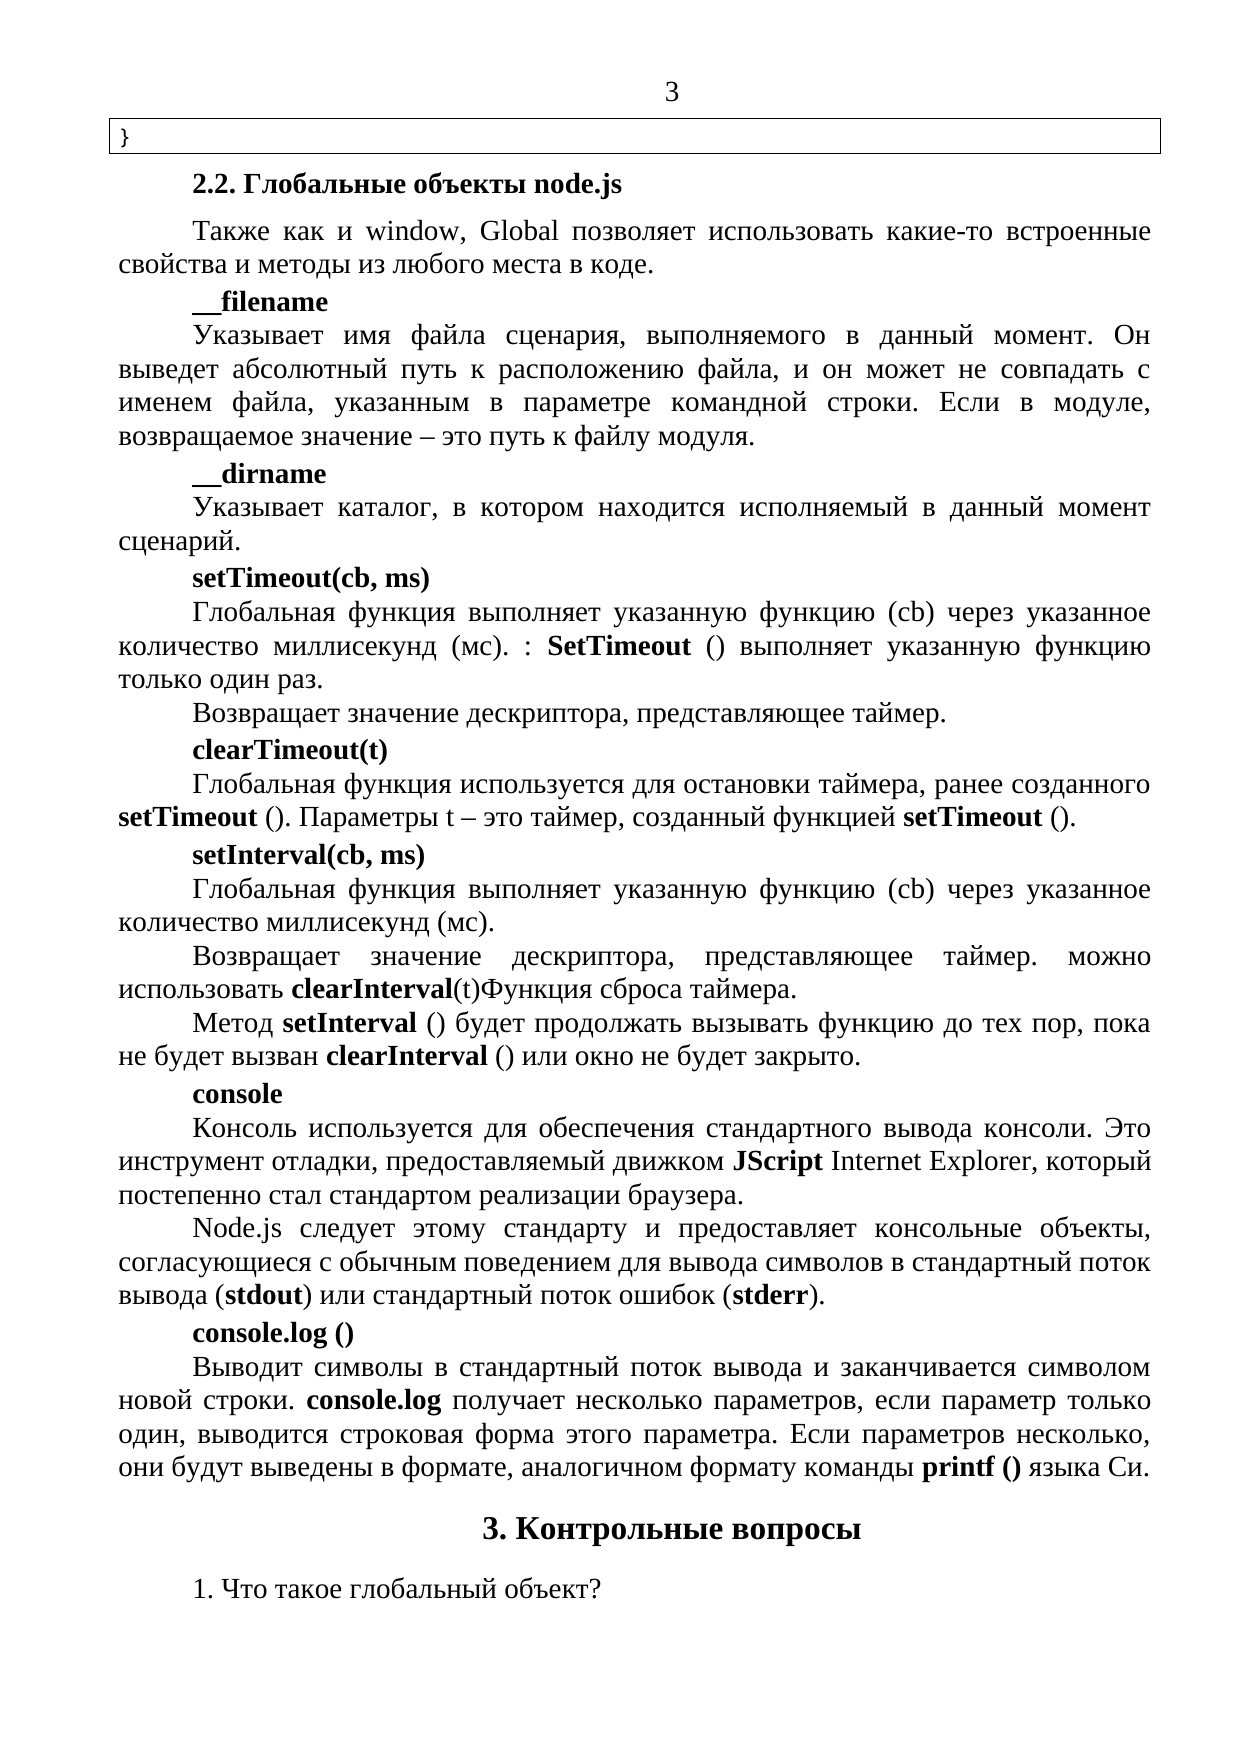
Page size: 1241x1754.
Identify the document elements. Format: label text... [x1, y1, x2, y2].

text Глобальная функция выполняет указанную функцию (cb) через указанное количество миллисекунд (мс). : SetTimeout () выполняет указанную функцию только один раз. [118, 594, 1152, 695]
subtitle __dirname [118, 456, 1152, 489]
subtitle Контрольные вопросы [118, 1508, 1152, 1546]
subtitle clearTimeout(t) [118, 732, 1152, 766]
subtitle setTimeout(cb, ms) [118, 561, 1152, 594]
subtitle setInterval(cb, ms) [118, 837, 1152, 871]
text Метод setInterval () будет продолжать вызывать функцию до тех пор, пока не будет вызван clearInterval () или окно не будет закрыто. [118, 1005, 1152, 1072]
text } [110, 119, 1160, 153]
text Node.js следует этому стандарту и предоставляет консольные объекты, согласующиеся с обычным поведением для вывода символов в стандартный поток вывода (stdout) или стандартный поток ошибок (stderr). [118, 1210, 1152, 1311]
subtitle Глобальные объекты node.js [118, 167, 1152, 200]
subtitle console.log () [118, 1315, 1152, 1349]
text Также как и window, Global позволяет использовать какие-то встроенные свойства и методы из любого места в коде. [118, 213, 1152, 280]
text Выводит символы в стандартный поток вывода и заканчивается символом новой строки. console.log получает несколько параметров, если параметр только один, выводится строковая форма этого параметра. Если параметров несколько, они будут выведены в формате, аналогичном формату команды printf () языка Си. [118, 1349, 1152, 1483]
list Что такое глобальный объект? [118, 1571, 1152, 1605]
text Глобальная функция выполняет указанную функцию (cb) через указанное количество миллисекунд (мс). [118, 871, 1152, 938]
text Указывает каталог, в котором находится исполняемый в данный момент сценарий. [118, 489, 1152, 556]
text Возвращает значение дескриптора, представляющее таймер. [118, 695, 1152, 728]
text Глобальная функция используется для остановки таймера, ранее созданного setTimeout (). Параметры t – это таймер, созданный функцией setTimeout (). [118, 766, 1152, 833]
text Указывает имя файла сценария, выполняемого в данный момент. Он выведет абсолютный путь к расположению файла, и он может не совпадать с именем файла, указанным в параметре командной строки. Если в модуле, возвращаемое значение – это путь к файлу модуля. [118, 317, 1152, 452]
subtitle console [118, 1076, 1152, 1110]
subtitle __filename [118, 284, 1152, 317]
text Возвращает значение дескриптора, представляющее таймер. можно использовать clearInterval(t)Функция сброса таймера. [118, 938, 1152, 1005]
text Консоль используется для обеспечения стандартного вывода консоли. Это инструмент отладки, предоставляемый движком JScript Internet Explorer, который постепенно стал стандартом реализации браузера. [118, 1110, 1152, 1210]
